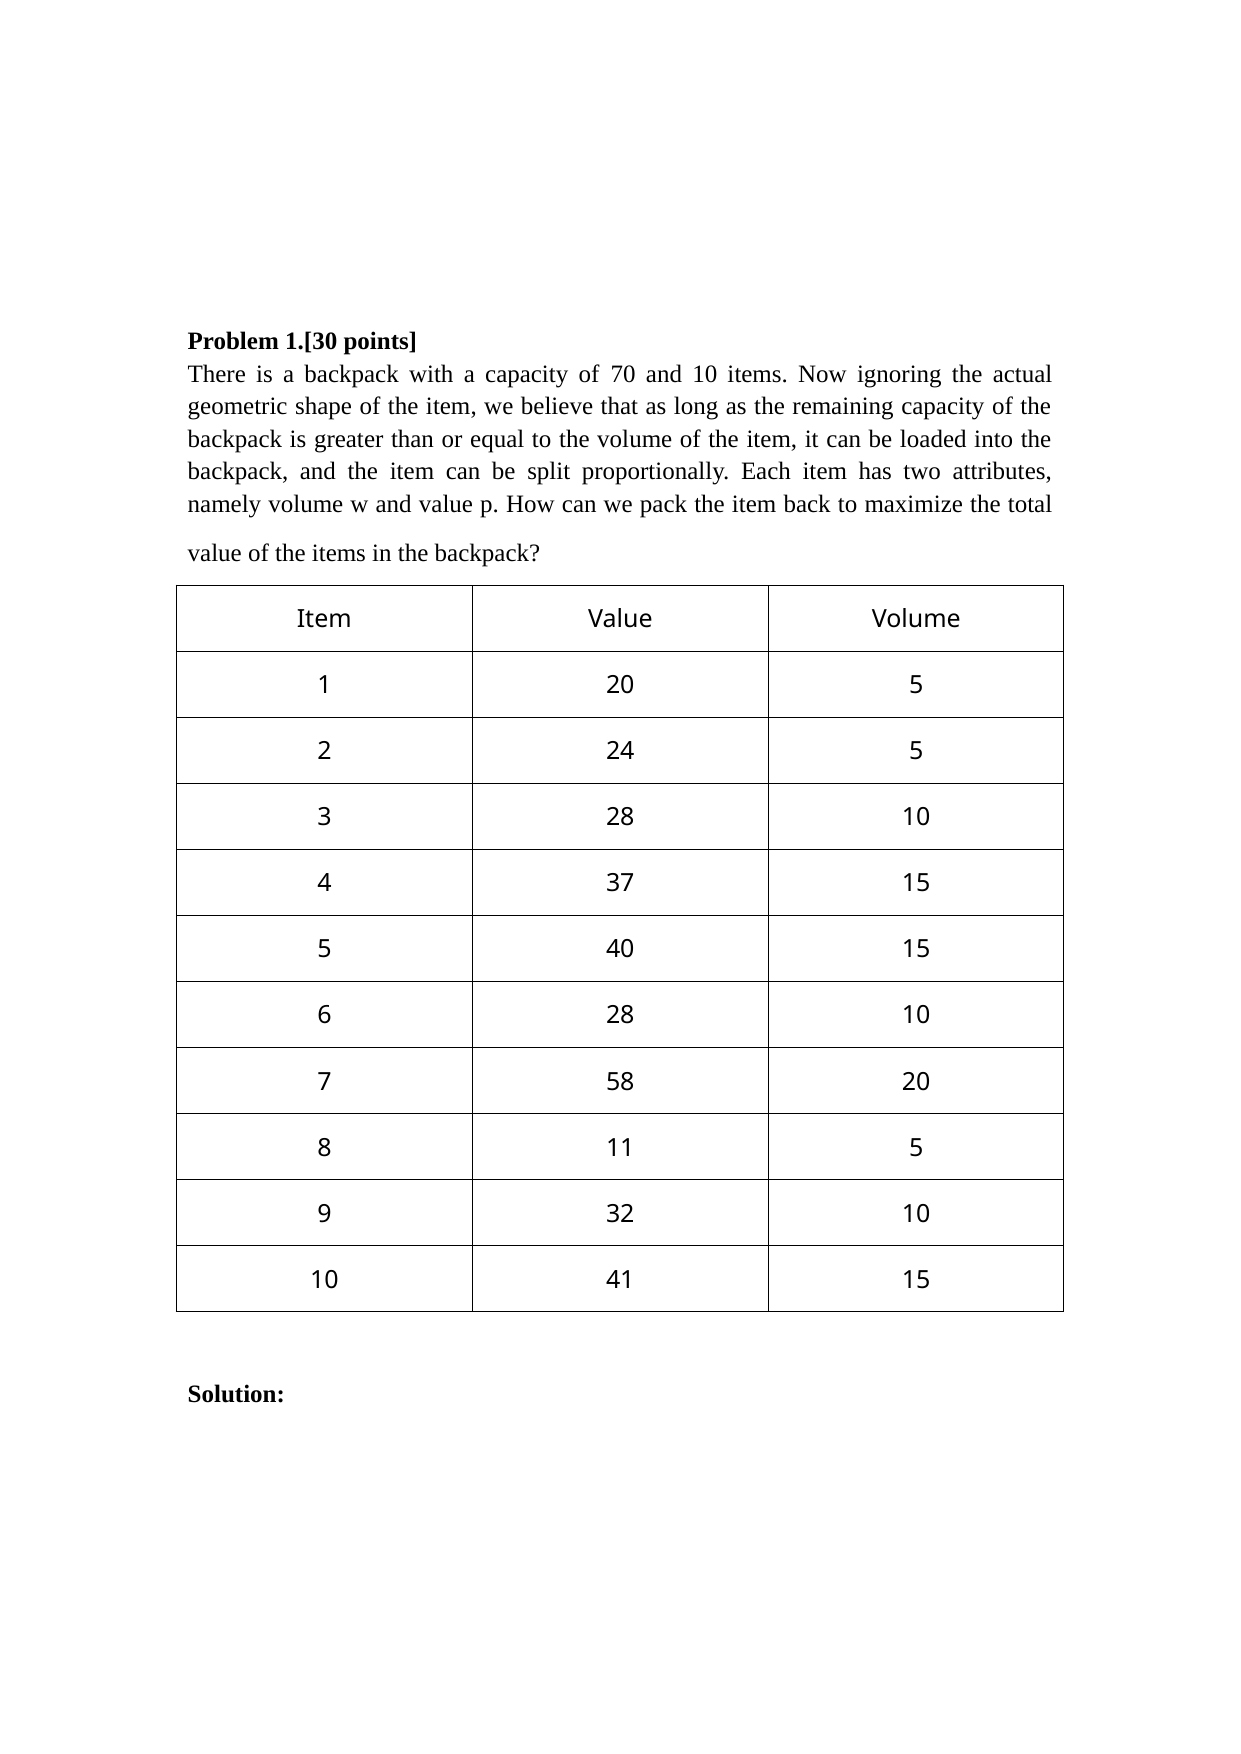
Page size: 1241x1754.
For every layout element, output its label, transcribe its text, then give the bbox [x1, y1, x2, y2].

table_cell 10 [769, 982, 1063, 1047]
list Problem 1.[30 points] [187, 324, 1053, 357]
table_cell 5 [769, 718, 1063, 783]
table_header Value [473, 586, 768, 651]
table_cell 37 [473, 850, 768, 915]
table_cell 41 [473, 1246, 768, 1311]
table_cell 5 [769, 652, 1063, 717]
table_cell 24 [473, 718, 768, 783]
table_cell 20 [769, 1048, 1063, 1113]
list Solution: [187, 1377, 1053, 1409]
table_cell 5 [769, 1114, 1063, 1179]
table_cell 2 [177, 718, 472, 783]
table_cell 10 [177, 1246, 472, 1311]
table_cell 11 [473, 1114, 768, 1179]
table_cell 28 [473, 784, 768, 849]
table_cell 1 [177, 652, 472, 717]
table_cell 9 [177, 1180, 472, 1245]
table_cell 32 [473, 1180, 768, 1245]
table_cell 4 [177, 850, 472, 915]
table_header Item [177, 586, 472, 651]
table_cell 28 [473, 982, 768, 1047]
table_cell 40 [473, 916, 768, 981]
table_cell 7 [177, 1048, 472, 1113]
table_cell 8 [177, 1114, 472, 1179]
table_cell 10 [769, 784, 1063, 849]
table_cell 58 [473, 1048, 768, 1113]
table_cell 3 [177, 784, 472, 849]
table_cell 20 [473, 652, 768, 717]
table_cell 15 [769, 850, 1063, 915]
table_cell 10 [769, 1180, 1063, 1245]
table_cell 15 [769, 1246, 1063, 1311]
table_cell 6 [177, 982, 472, 1047]
table_header Volume [769, 586, 1063, 651]
table_cell 15 [769, 916, 1063, 981]
list There is a backpack with a capacity of 70 and 10 items. Now ignoring the actual geometric shape of the item, we believe that as long as the remaining capacity of the backpack is greater than or equal to the volume of the item, it can be loaded into the backpack, and the item can be split proportionally. Each item has two attributes, namely volume w and value p. How can we pack the item back to maximize the total value of the items in the backpack? [187, 357, 1053, 584]
table_cell 5 [177, 916, 472, 981]
